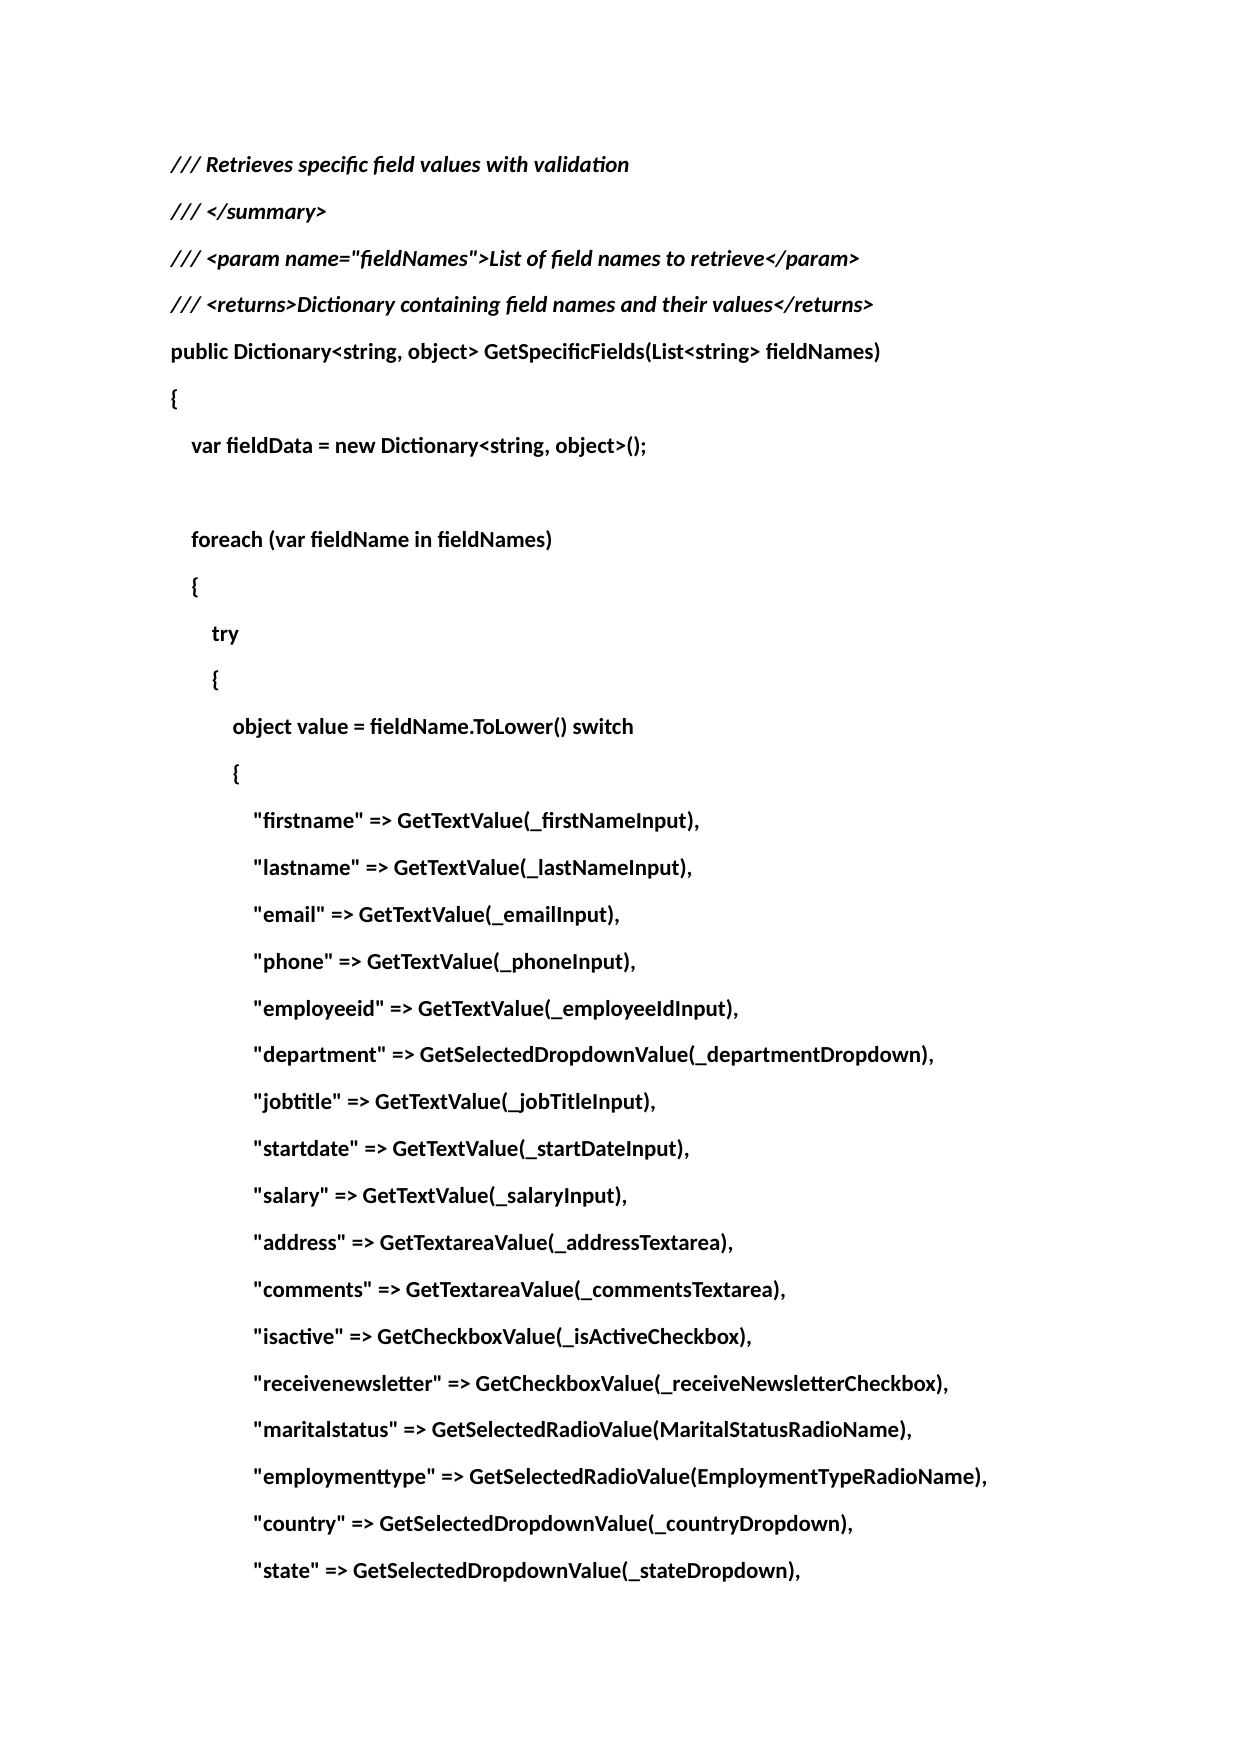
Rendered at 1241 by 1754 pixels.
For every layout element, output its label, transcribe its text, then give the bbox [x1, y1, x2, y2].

text "state" => GetSelectedDropdownValue(_stateDropdown), [150, 1556, 1090, 1584]
text /// Retrieves specific field values with validation [150, 150, 1090, 178]
text object value = fieldName.ToLower() switch [150, 712, 1090, 741]
text "country" => GetSelectedDropdownValue(_countryDropdown), [150, 1509, 1090, 1537]
text public Dictionary<string, object> GetSpecificFields(List<string> fieldNames) [150, 337, 1090, 366]
text "employeeid" => GetTextValue(_employeeIdInput), [150, 994, 1090, 1022]
text { [150, 384, 1090, 412]
text "maritalstatus" => GetSelectedRadioValue(MaritalStatusRadioName), [150, 1416, 1090, 1444]
text "receivenewsletter" => GetCheckboxValue(_receiveNewsletterCheckbox), [150, 1369, 1090, 1397]
text "isactive" => GetCheckboxValue(_isActiveCheckbox), [150, 1322, 1090, 1350]
text "employmenttype" => GetSelectedRadioValue(EmploymentTypeRadioName), [150, 1462, 1090, 1491]
text { [150, 759, 1090, 787]
text /// <param name="fieldNames">List of field names to retrieve</param> [150, 244, 1090, 272]
text var fieldData = new Dictionary<string, object>(); [150, 431, 1090, 459]
text "comments" => GetTextareaValue(_commentsTextarea), [150, 1275, 1090, 1303]
text "address" => GetTextareaValue(_addressTextarea), [150, 1228, 1090, 1256]
text "startdate" => GetTextValue(_startDateInput), [150, 1134, 1090, 1162]
text "phone" => GetTextValue(_phoneInput), [150, 947, 1090, 975]
text { [150, 666, 1090, 694]
text /// </summary> [150, 197, 1090, 225]
text try [150, 619, 1090, 647]
text "lastname" => GetTextValue(_lastNameInput), [150, 853, 1090, 881]
text { [150, 572, 1090, 600]
text "firstname" => GetTextValue(_firstNameInput), [150, 806, 1090, 834]
text "department" => GetSelectedDropdownValue(_departmentDropdown), [150, 1041, 1090, 1069]
text "jobtitle" => GetTextValue(_jobTitleInput), [150, 1087, 1090, 1116]
text foreach (var fieldName in fieldNames) [150, 525, 1090, 553]
text /// <returns>Dictionary containing field names and their values</returns> [150, 291, 1090, 319]
text "salary" => GetTextValue(_salaryInput), [150, 1181, 1090, 1209]
text "email" => GetTextValue(_emailInput), [150, 900, 1090, 928]
